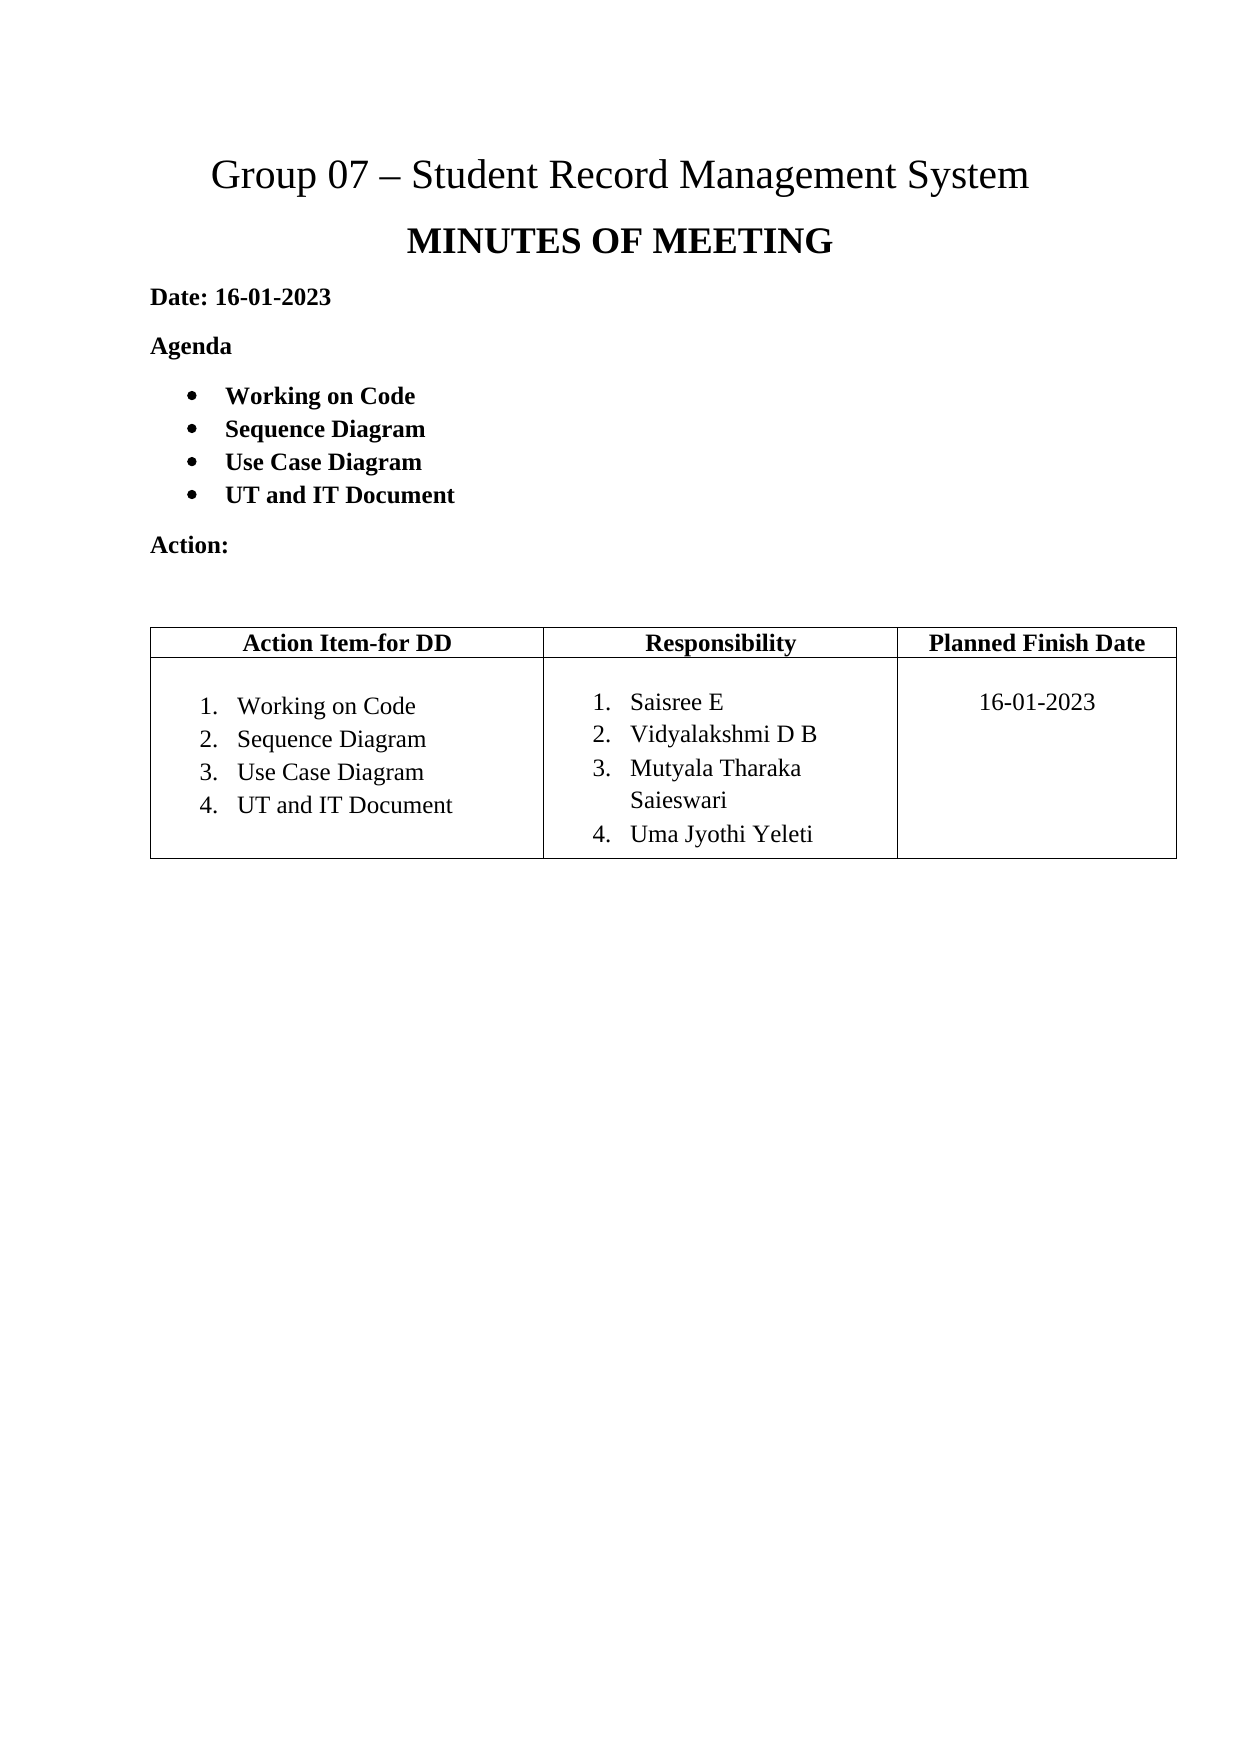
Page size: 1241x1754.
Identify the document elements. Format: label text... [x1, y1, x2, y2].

table_cell Saisree E Vidyalakshmi D B Mutyala Tharaka Saieswari Uma Jyothi Yeleti [544, 658, 897, 858]
list UT and IT Document [187, 480, 1090, 509]
table_header Responsibility [544, 628, 897, 657]
text Agenda [150, 331, 1090, 360]
text Date: 16-01-2023 [150, 282, 1090, 310]
text Group 07 – Student Record Management System [150, 150, 1090, 198]
table_header Action Item-for DD [151, 628, 543, 657]
table_header Planned Finish Date [898, 628, 1176, 657]
list Working on Code [187, 381, 1090, 410]
list Use Case Diagram [187, 447, 1090, 476]
table_cell Working on Code Sequence Diagram Use Case Diagram UT and IT Document [151, 658, 543, 858]
text MINUTES OF MEETING [150, 218, 1090, 261]
table_cell 16-01-2023 [898, 658, 1176, 858]
text Action: [150, 530, 1090, 558]
list Sequence Diagram [187, 414, 1090, 443]
